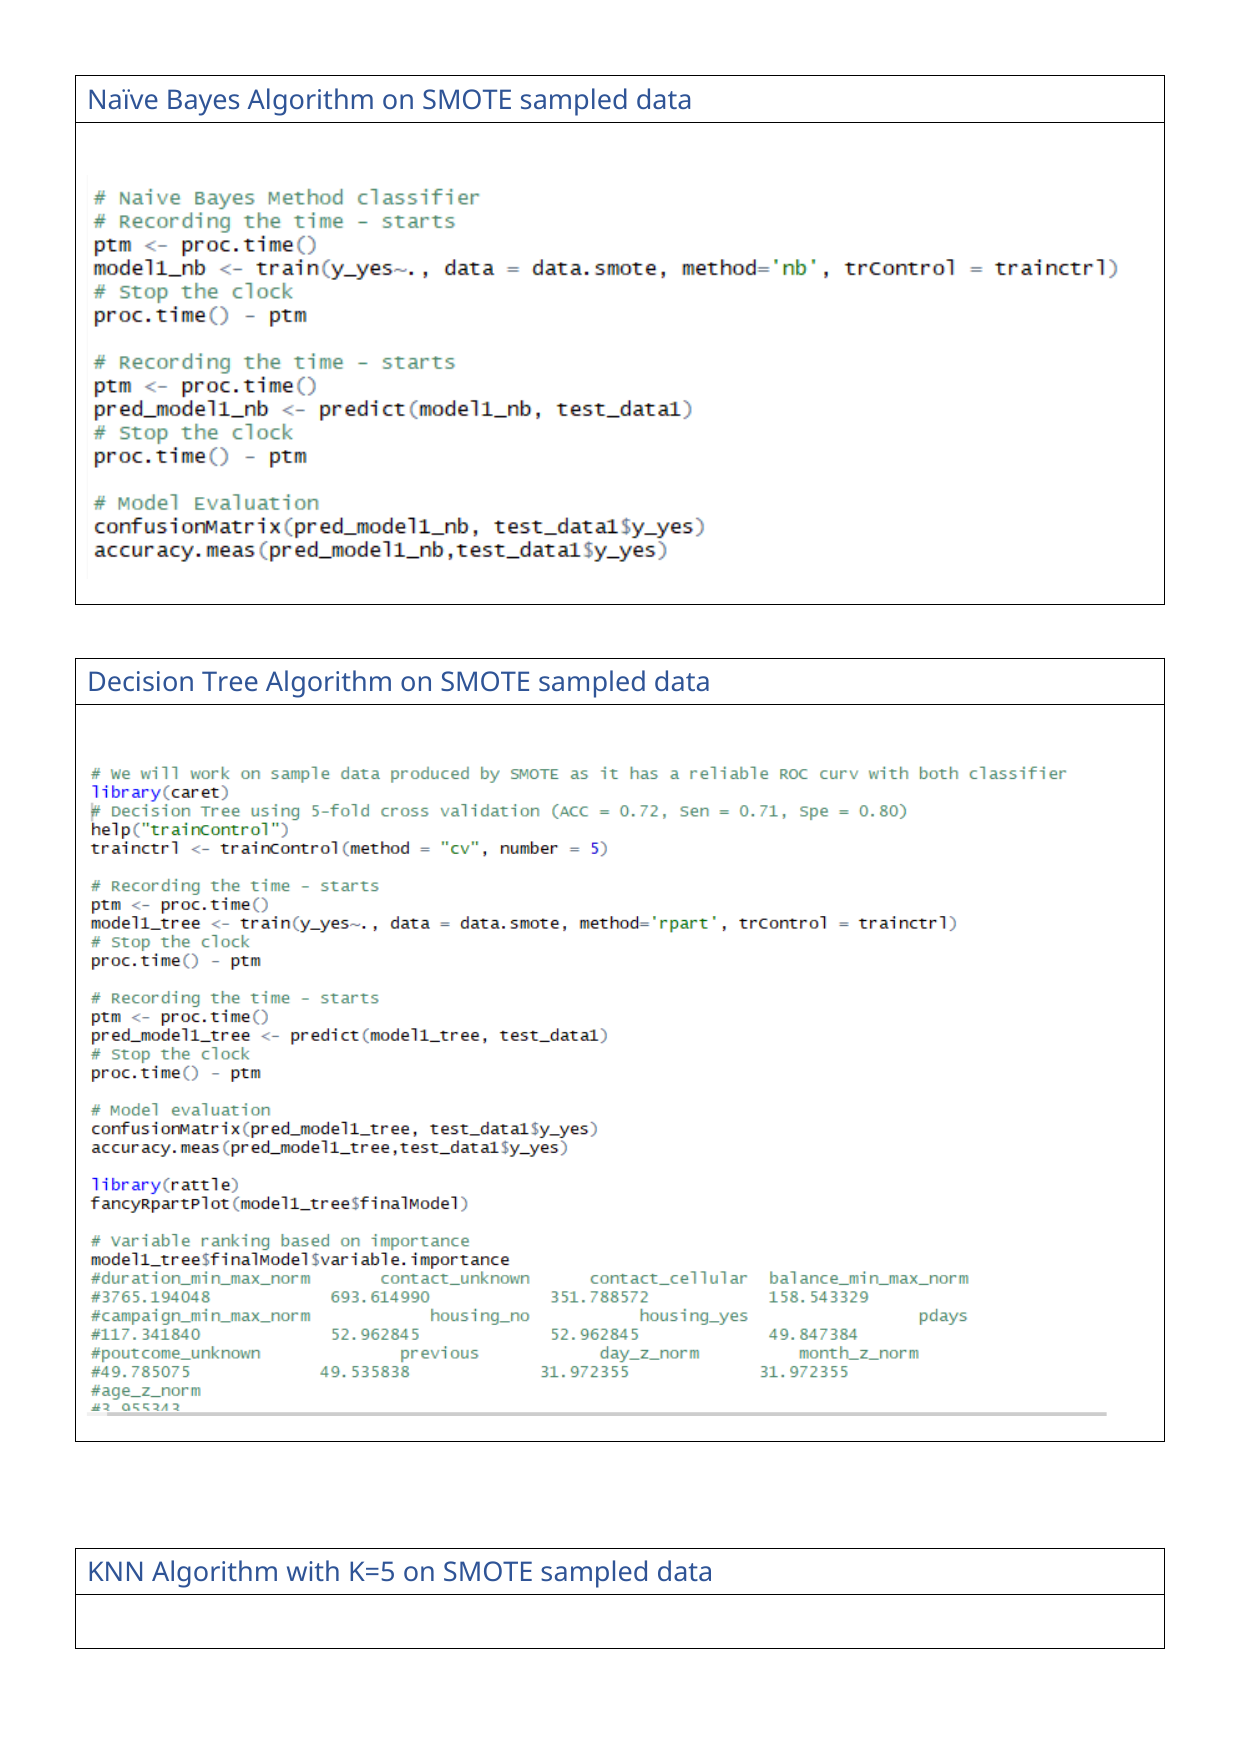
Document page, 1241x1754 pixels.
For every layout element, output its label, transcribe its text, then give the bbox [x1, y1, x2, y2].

picture [86, 758, 1107, 1416]
table_cell [76, 705, 1164, 1441]
table_header Decision Tree Algorithm on SMOTE sampled data [76, 659, 1164, 704]
table_header Naïve Bayes Algorithm on SMOTE sampled data [76, 76, 1164, 122]
table_cell [76, 123, 1164, 603]
picture [86, 175, 1143, 579]
table_header KNN Algorithm with K=5 on SMOTE sampled data [76, 1549, 1164, 1594]
table_cell [76, 1595, 1164, 1648]
